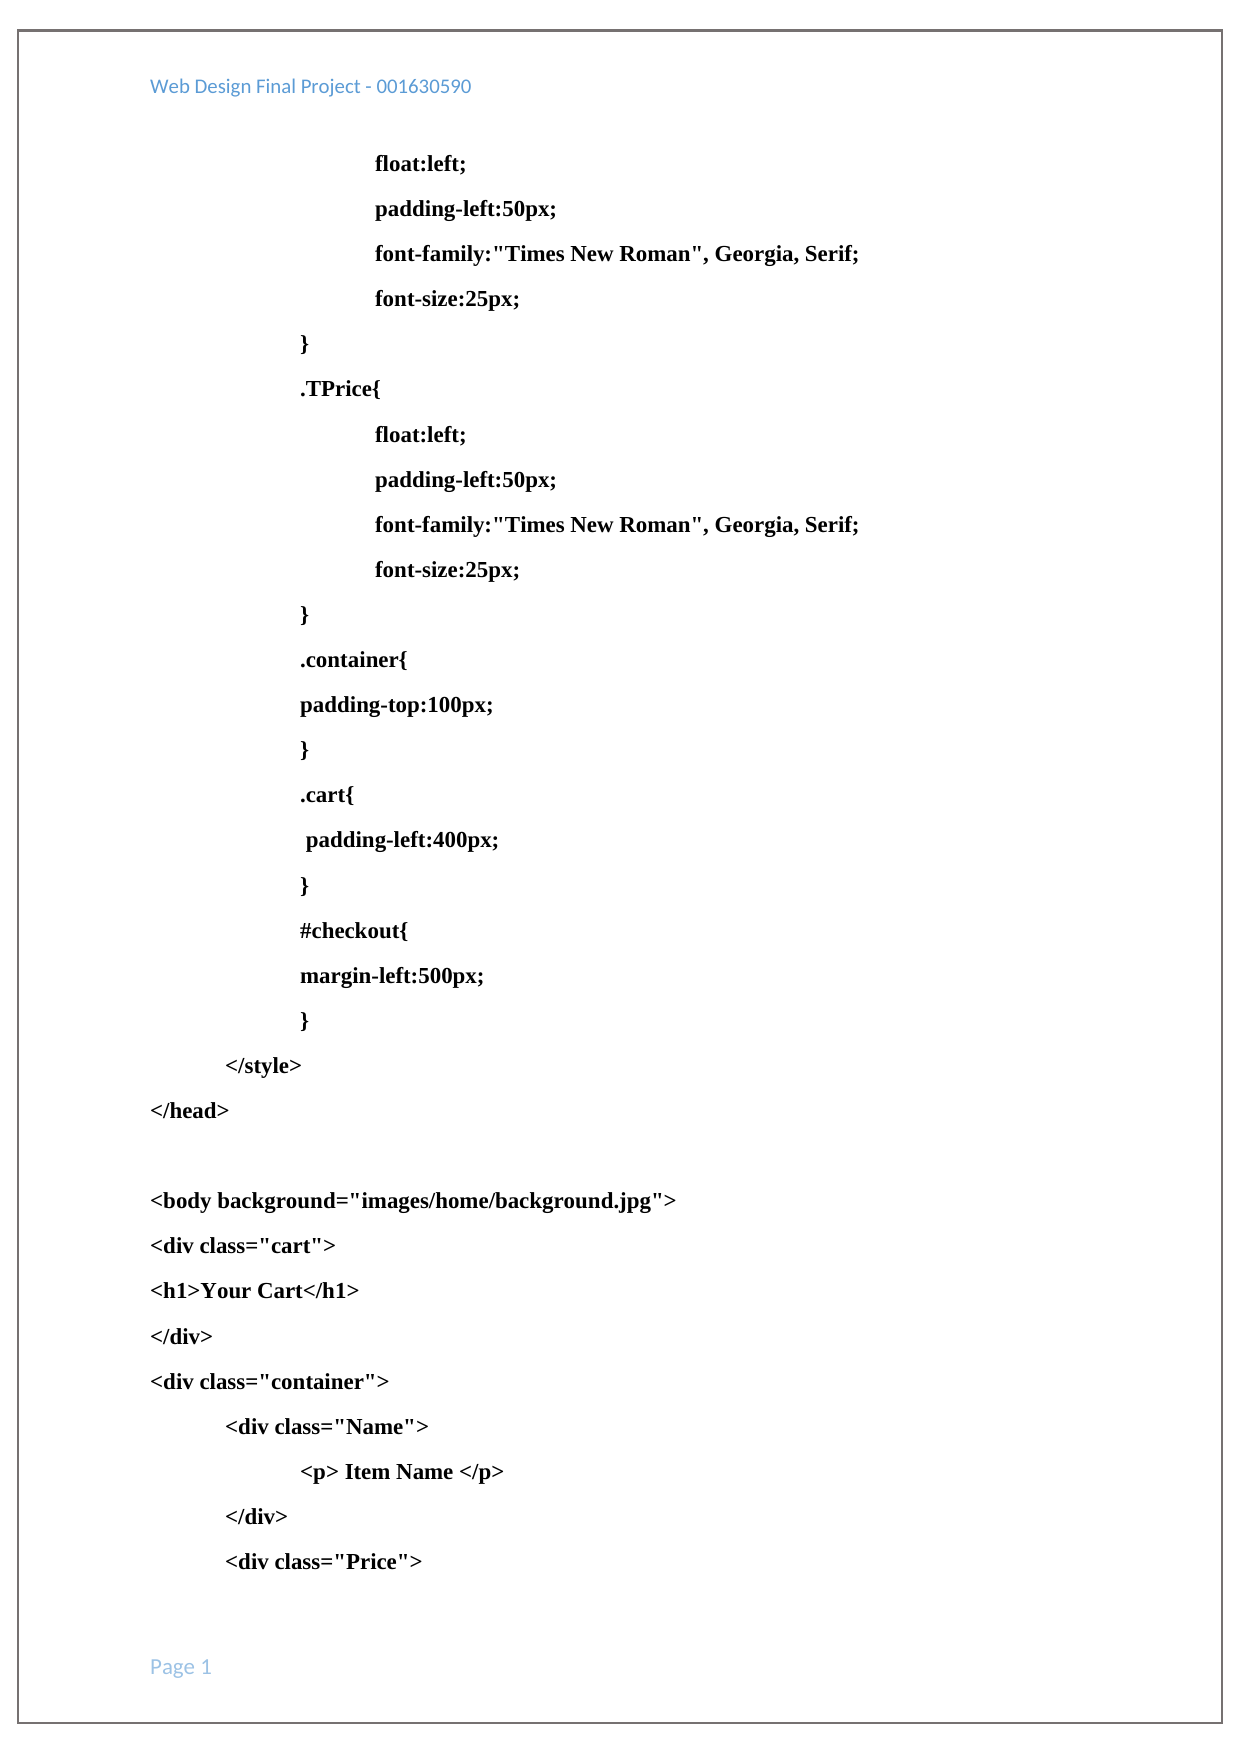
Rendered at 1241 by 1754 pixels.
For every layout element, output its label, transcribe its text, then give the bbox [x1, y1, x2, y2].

text #checkout{ [150, 917, 1090, 943]
text margin-left:500px; [150, 962, 1090, 988]
text .container{ [150, 646, 1090, 672]
text padding-left:400px; [150, 827, 1090, 853]
text float:left; [150, 421, 1090, 447]
text } [150, 736, 1090, 763]
text <p> Item Name </p> [150, 1458, 1090, 1484]
text .cart{ [150, 781, 1090, 808]
text <div class="container"> [150, 1368, 1090, 1394]
text font-size:25px; [150, 285, 1090, 312]
text .TPrice{ [150, 376, 1090, 402]
text padding-top:100px; [150, 691, 1090, 718]
text } [150, 1007, 1090, 1033]
text <div class="Price"> [150, 1548, 1090, 1574]
text <body background="images/home/background.jpg"> [150, 1187, 1090, 1214]
text </style> [150, 1052, 1090, 1078]
text } [150, 330, 1090, 357]
text padding-left:50px; [150, 195, 1090, 221]
text </div> [150, 1323, 1090, 1349]
text } [150, 601, 1090, 627]
text </head> [150, 1097, 1090, 1123]
text <h1>Your Cart</h1> [150, 1278, 1090, 1304]
text } [150, 872, 1090, 898]
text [150, 511, 1090, 537]
text padding-left:50px; [150, 466, 1090, 492]
text <div class="Name"> [150, 1413, 1090, 1439]
text </div> [150, 1503, 1090, 1529]
text float:left; [150, 150, 1090, 176]
text font-size:25px; [150, 556, 1090, 582]
text <div class="cart"> [150, 1232, 1090, 1259]
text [150, 240, 1090, 267]
